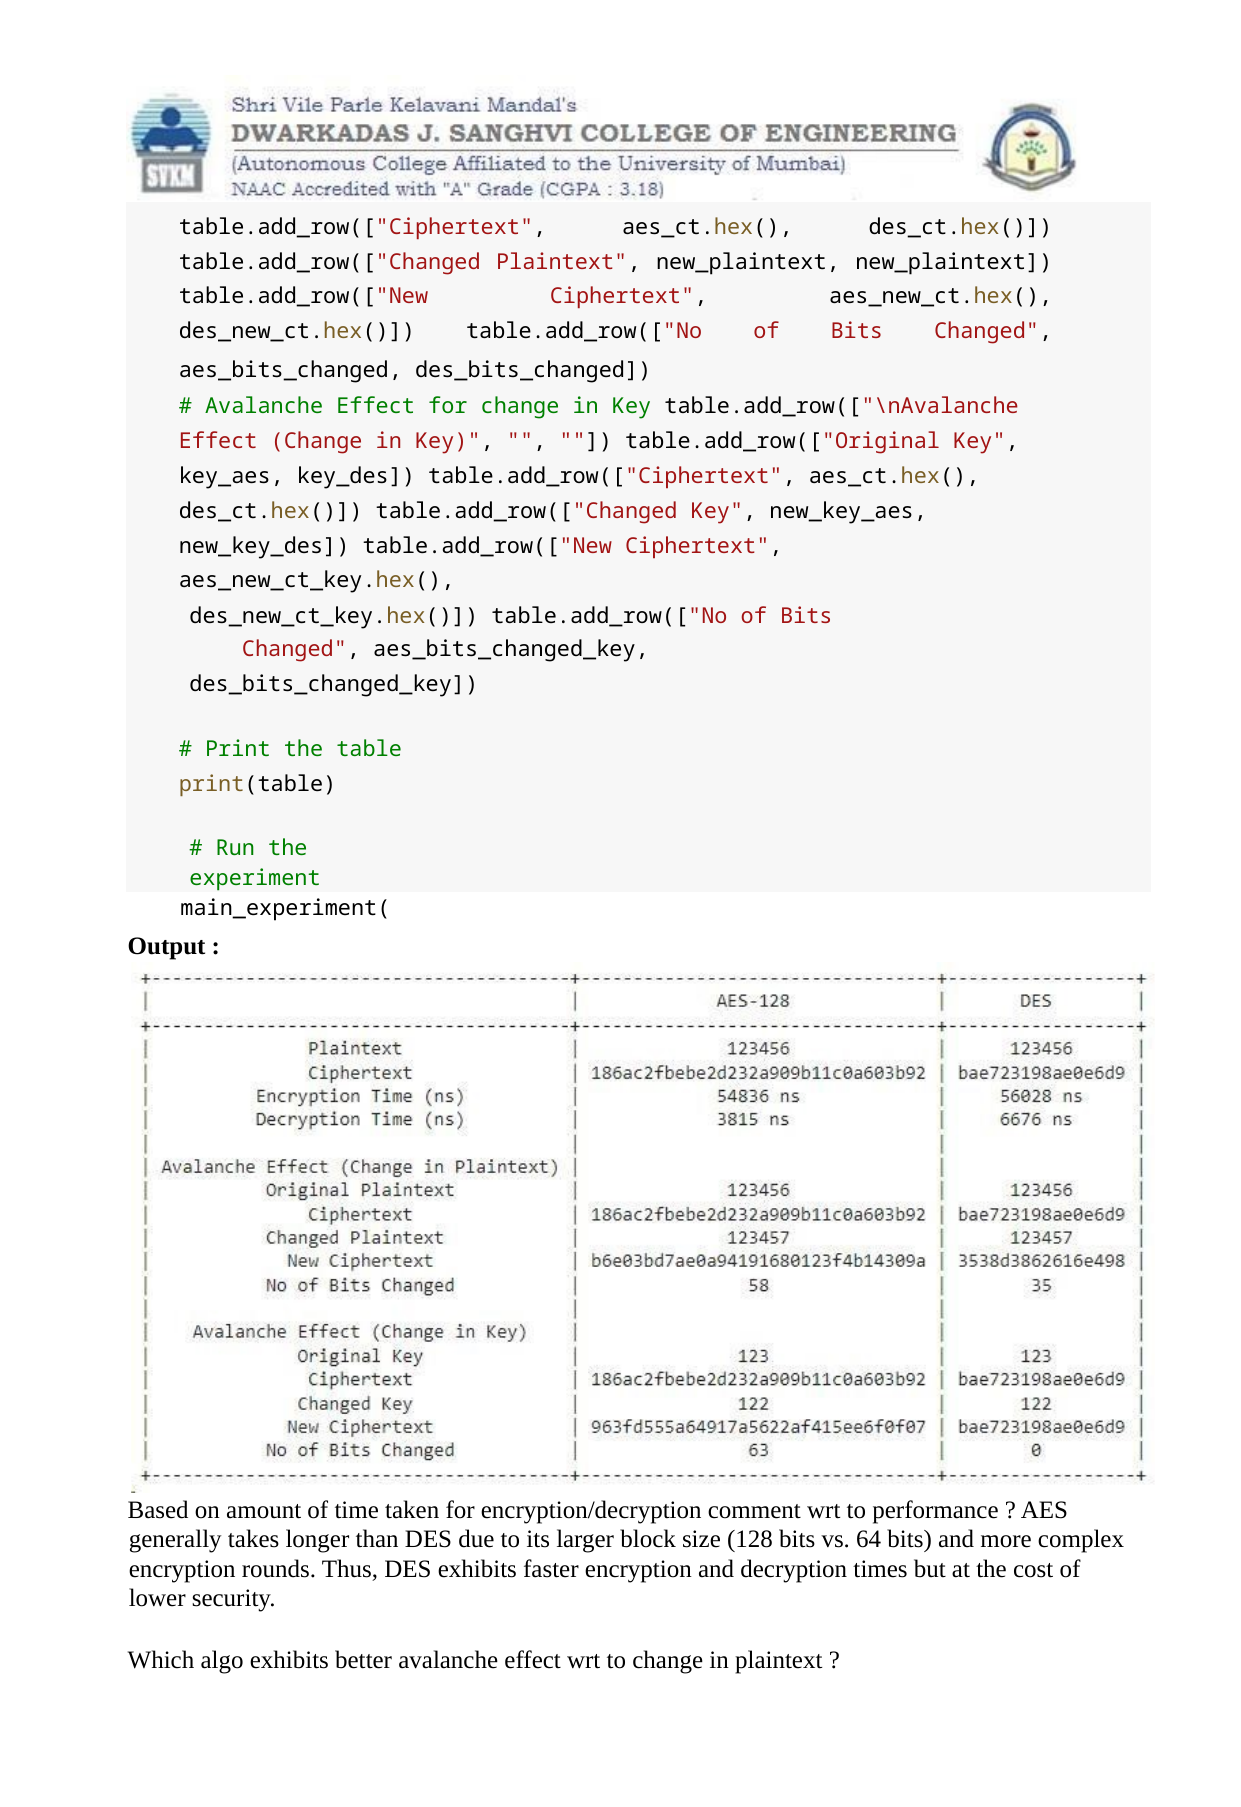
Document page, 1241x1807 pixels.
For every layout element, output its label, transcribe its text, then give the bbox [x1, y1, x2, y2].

table_header table.add_row(["Ciphertext", aes_ct.hex(), des_ct.hex()]) table.add_row(["Changed Plaintext", new_plaintext, new_plaintext]) table.add_row(["New Ciphertext", aes_new_ct.hex(), des_new_ct.hex()]) table.add_row(["No of Bits Changed", aes_bits_changed, des_bits_changed]) # Avalanche Effect for change in Key table.add_row(["\nAvalanche Effect (Change in Key)", "", ""]) table.add_row(["Original Key", key_aes, key_des]) table.add_row(["Ciphertext", aes_ct.hex(), des_ct.hex()]) table.add_row(["Changed Key", new_key_aes, new_key_des]) table.add_row(["New Ciphertext", aes_new_ct_key.hex(), des_new_ct_key.hex()]) table.add_row(["No of Bits Changed", aes_bits_changed_key, des_bits_changed_key]) # Print the table print(table) # Run the experiment [126, 202, 1151, 892]
text Based on amount of time taken for encryption/decryption comment wrt to performance ? AES generally takes longer than DES due to its larger block size (128 bits vs. 64 bits) and more complex encryption rounds. Thus, DES exhibits faster encryption and decryption times but at the cost of lower security. [127, 1495, 1143, 1612]
picture [131, 962, 1155, 1493]
text Output : [127, 931, 1159, 960]
text main_experiment( [102, 892, 1159, 922]
picture [126, 75, 1081, 202]
text Which algo exhibits better avalanche effect wrt to change in plaintext ? [127, 1645, 1159, 1673]
